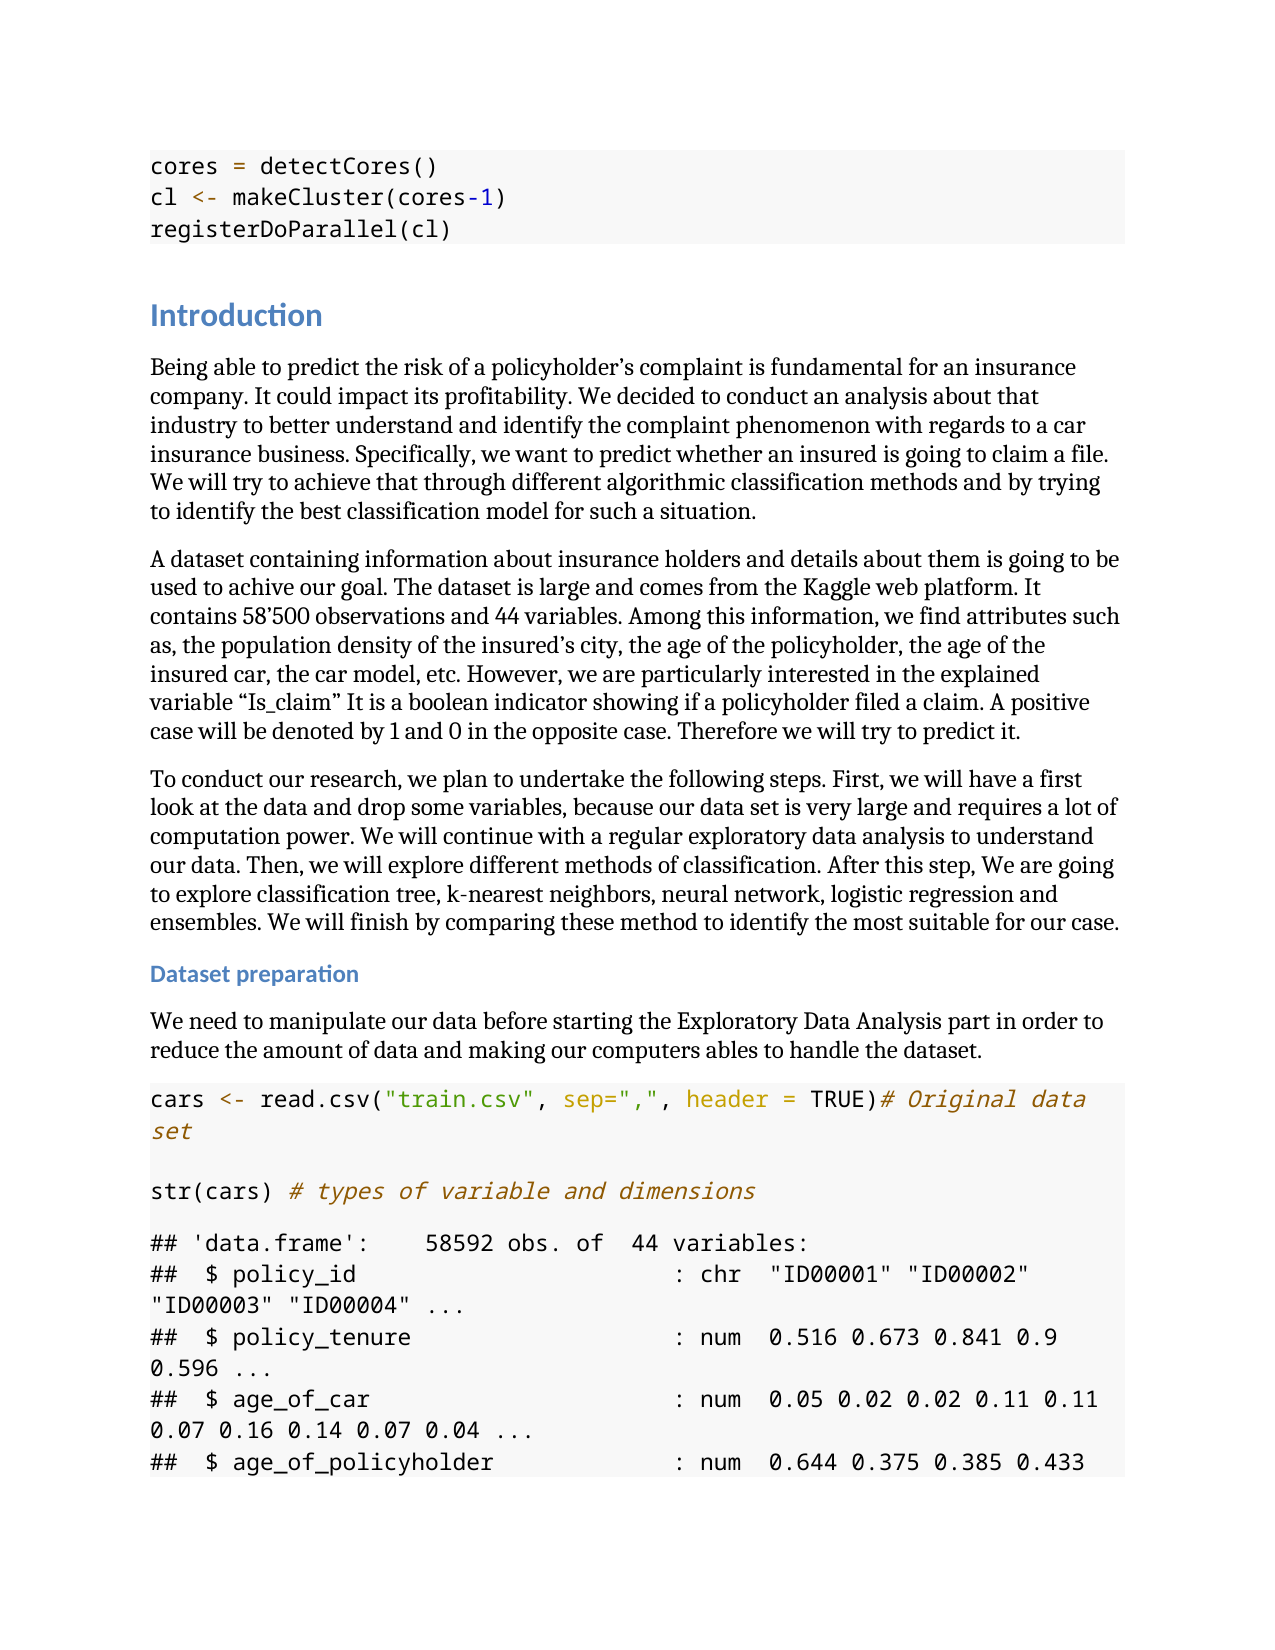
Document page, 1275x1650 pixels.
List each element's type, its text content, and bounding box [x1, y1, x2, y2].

text cars <- read.csv("train.csv", sep=",", header = TRUE)# Original data set str(cars) # types of variable and dimensions [150, 1083, 1125, 1206]
text cores = detectCores() cl <- makeCluster(cores-1) registerDoParallel(cl) [150, 150, 1125, 244]
subtitle Dataset preparation [150, 958, 1125, 988]
text We need to manipulate our data before starting the Exploratory Data Analysis part in order to reduce the amount of data and making our computers ables to handle the dataset. [150, 1007, 1125, 1064]
text To conduct our research, we plan to undertake the following steps. First, we will have a first look at the data and drop some variables, because our data set is very large and requires a lot of computation power. We will continue with a regular exploratory data analysis to understand our data. Then, we will explore different methods of classification. After this step, We are going to explore classification tree, k-nearest neighbors, neural network, logistic regression and ensembles. We will finish by comparing these method to identify the most suitable for our case. [150, 764, 1125, 937]
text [150, 1227, 1125, 1477]
text A dataset containing information about insurance holders and details about them is going to be used to achive our goal. The dataset is large and comes from the Kaggle web platform. It contains 58’500 observations and 44 variables. Among this information, we find attributes such as, the population density of the insured’s city, the age of the policyholder, the age of the insured car, the car model, etc. However, we are particularly interested in the explained variable “Is_claim” It is a boolean indicator showing if a policyholder filed a claim. A positive case will be denoted by 1 and 0 in the opposite case. Therefore we will try to predict it. [150, 544, 1125, 746]
subtitle Introduction [150, 294, 1125, 334]
text Being able to predict the risk of a policyholder’s complaint is fundamental for an insurance company. It could impact its profitability. We decided to conduct an analysis about that industry to better understand and identify the complaint phenomenon with regards to a car insurance business. Specifically, we want to predict whether an insured is going to claim a file. We will try to achieve that through different algorithmic classification methods and by trying to identify the best classification model for such a situation. [150, 353, 1125, 526]
